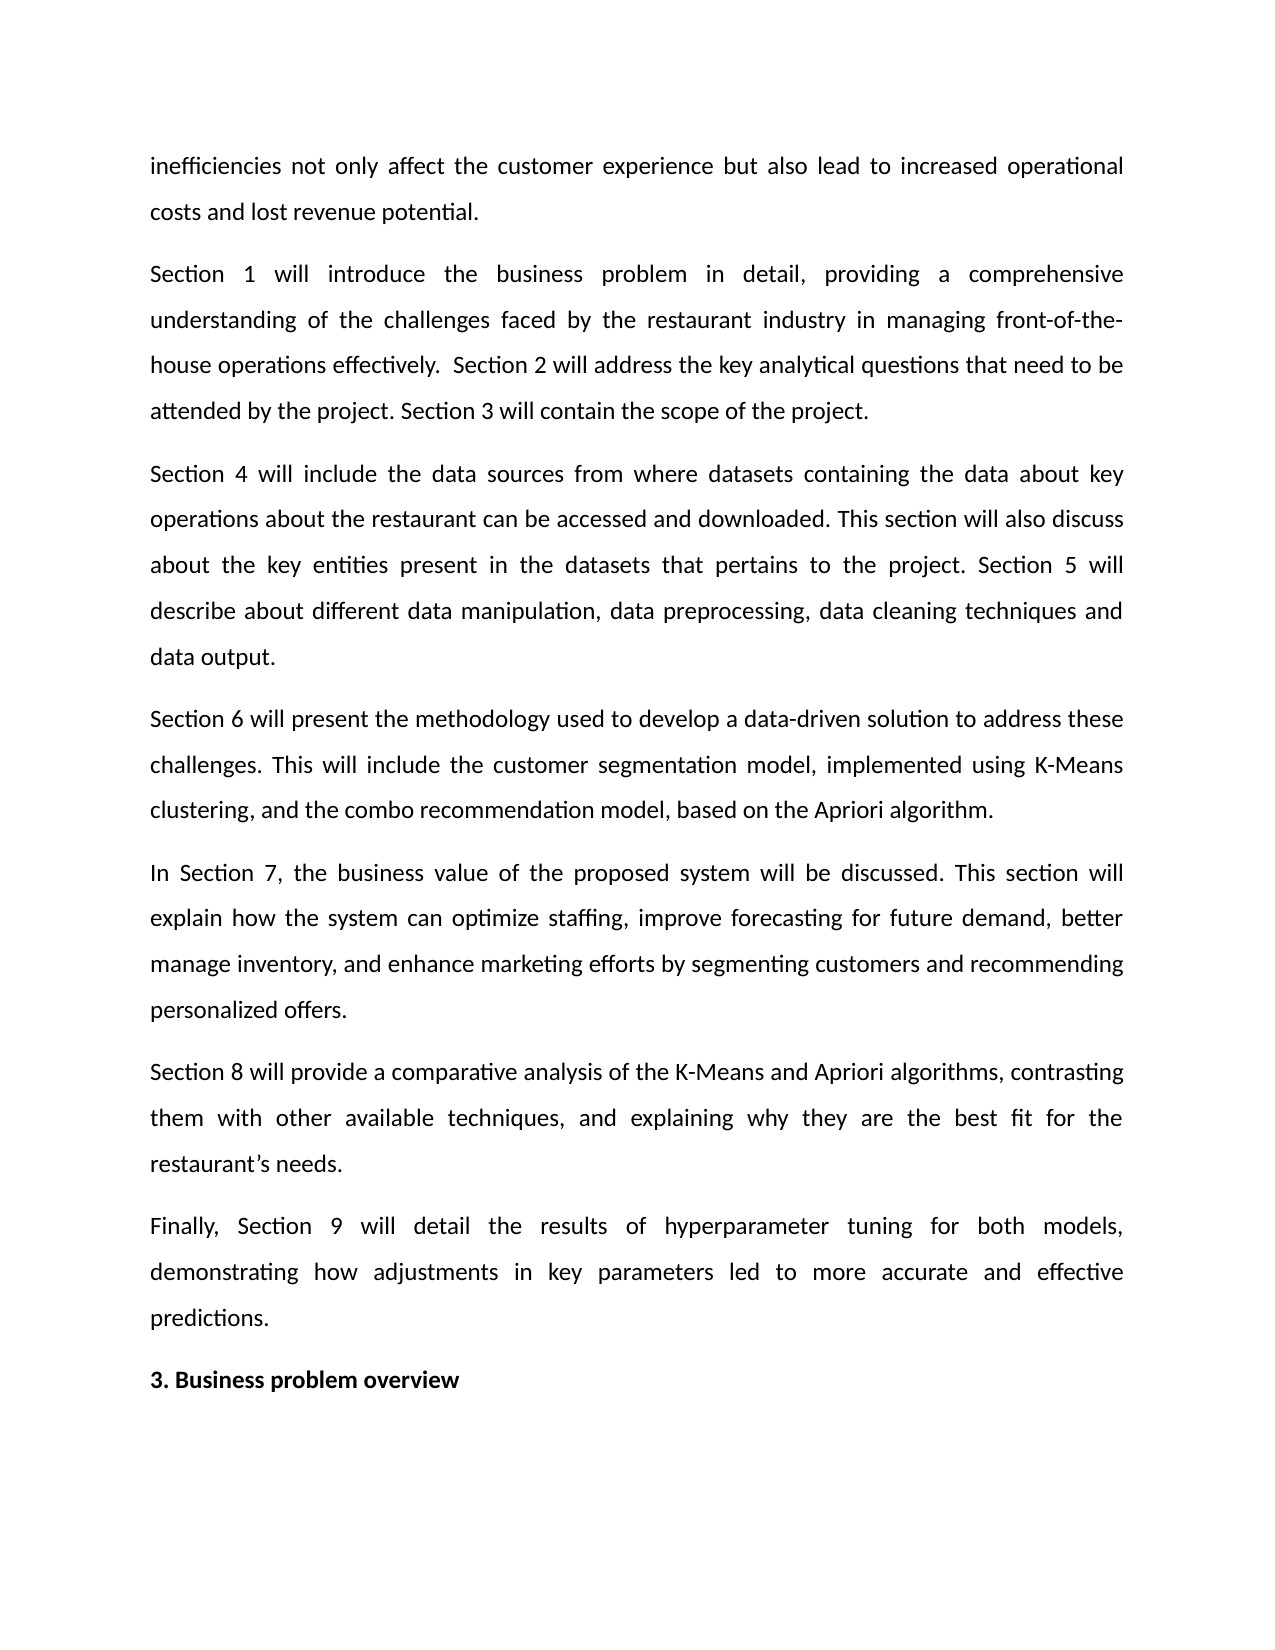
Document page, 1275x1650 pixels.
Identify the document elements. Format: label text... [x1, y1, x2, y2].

text In Section 7, the business value of the proposed system will be discussed. This section will explain how the system can optimize staffing, improve forecasting for future demand, better manage inventory, and enhance marketing efforts by segmenting customers and recommending personalized offers. [150, 857, 1125, 1024]
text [150, 150, 1125, 226]
text Finally, Section 9 will detail the results of hyperparameter tuning for both models, demonstrating how adjustments in key parameters led to more accurate and effective predictions. [150, 1210, 1125, 1332]
text Section 6 will present the methodology used to develop a data-driven solution to address these challenges. This will include the customer segmentation model, implemented using K-Means clustering, and the combo recommendation model, based on the Apriori algorithm. [150, 703, 1125, 825]
text Section 4 will include the data sources from where datasets containing the data about key operations about the restaurant can be accessed and downloaded. This section will also discuss about the key entities present in the datasets that pertains to the project. Section 5 will describe about different data manipulation, data preprocessing, data cleaning techniques and data output. [150, 458, 1125, 671]
text Section 1 will introduce the business problem in detail, providing a comprehensive understanding of the challenges faced by the restaurant industry in managing front-of-the-house operations effectively. Section 2 will address the key analytical questions that need to be attended by the project. Section 3 will contain the scope of the project. [150, 258, 1125, 426]
text Section 8 will provide a comparative analysis of the K-Means and Apriori algorithms, contrasting them with other available techniques, and explaining why they are the best fit for the restaurant’s needs. [150, 1056, 1125, 1178]
text 3. Business problem overview [150, 1364, 1125, 1395]
